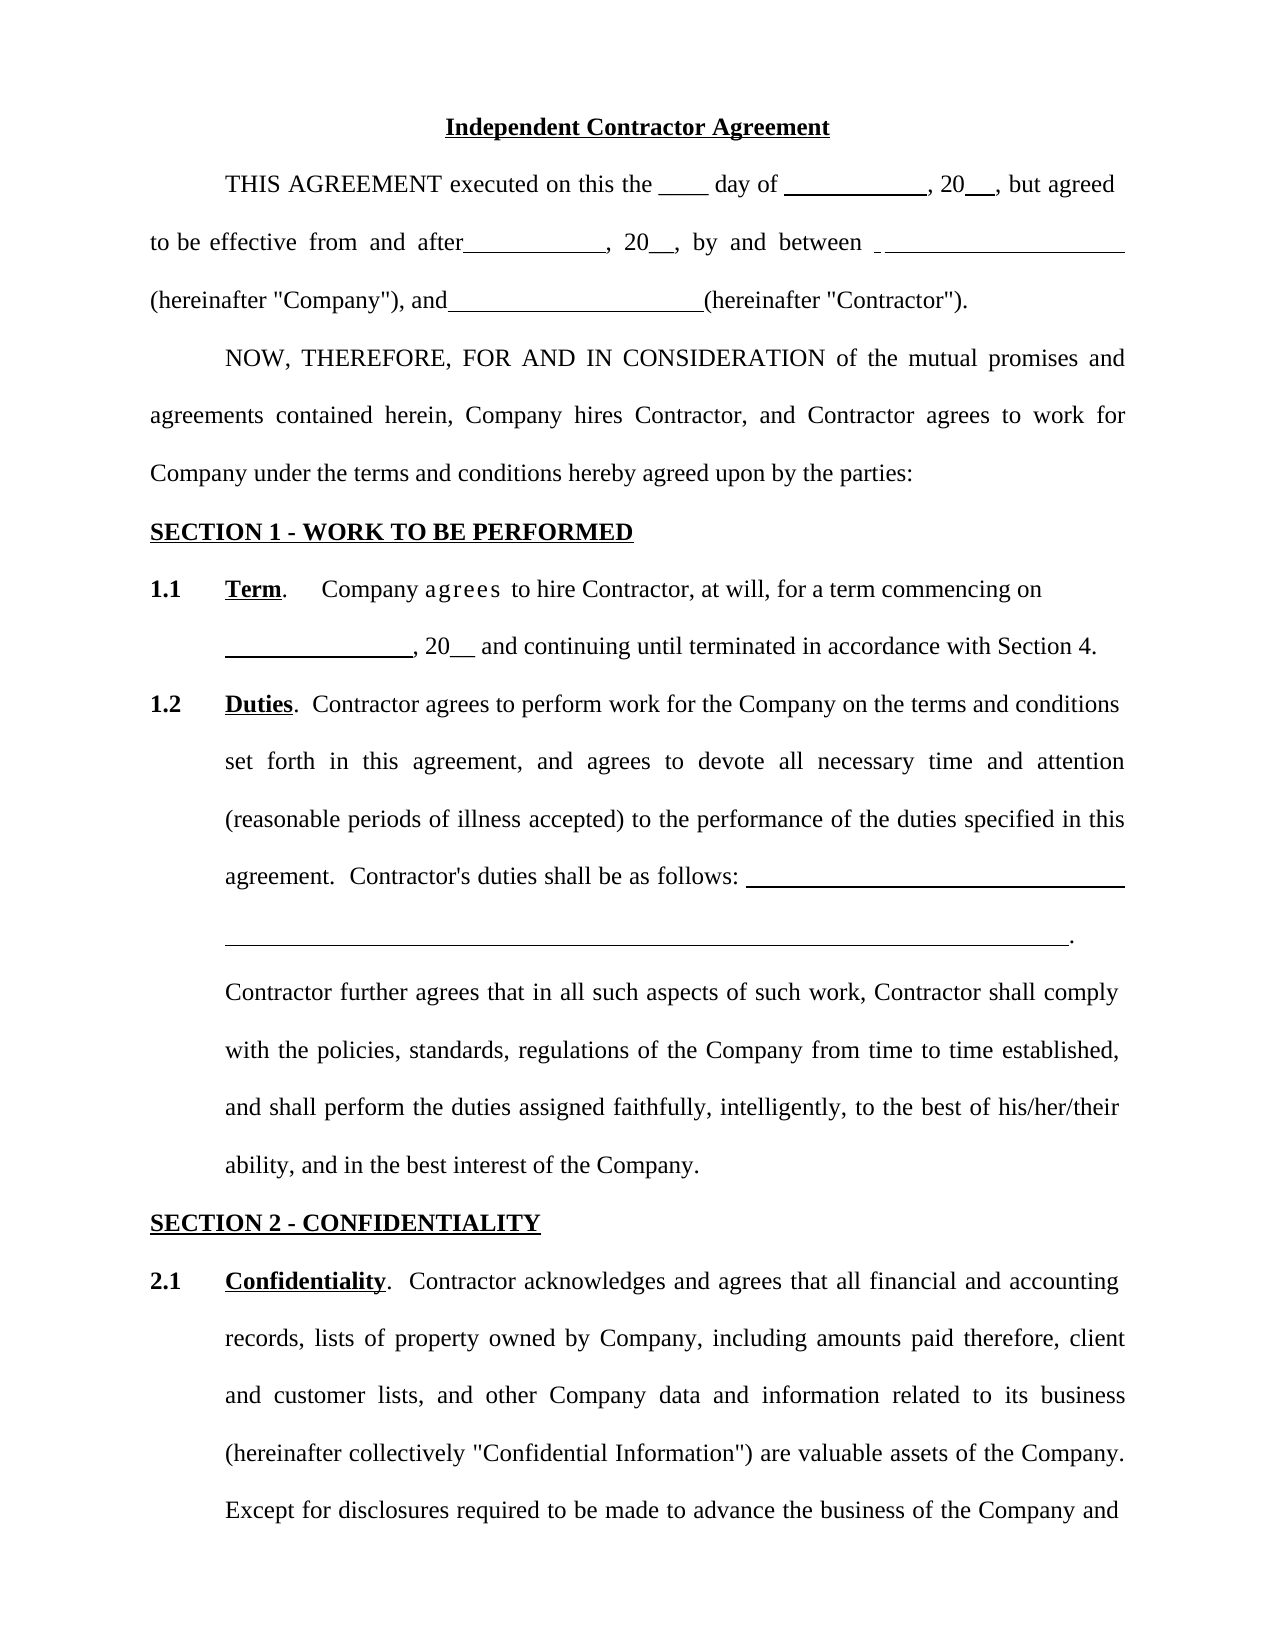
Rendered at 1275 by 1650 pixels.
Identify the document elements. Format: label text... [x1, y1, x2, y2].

list Duties. Contractor agrees to perform work for the Company on the terms and conditions [150, 689, 1137, 718]
subtitle SECTION 1 - WORK TO BE PERFORMED [150, 517, 1137, 545]
text NOW, THEREFORE, FOR AND IN CONSIDERATION of the mutual promises and agreements contained herein, Company hires Contractor, and Contractor agrees to work for Company under the terms and conditions hereby agreed upon by the parties: [150, 343, 1125, 487]
text . Contractor further agrees that in all such aspects of such work, Contractor shall comply with the policies, standards, regulations of the Company from time to time established, and shall perform the duties assigned faithfully, intelligently, to the best of his/her/their ability, and in the best interest of the Company. [225, 920, 1125, 1178]
list Term. Company agrees to hire Contractor, at will, for a term commencing on [150, 574, 1137, 603]
text (hereinafter "Company"), and (hereinafter "Contractor"). [150, 286, 1137, 314]
subtitle Independent Contractor Agreement [445, 112, 1137, 141]
text records, lists of property owned by Company, including amounts paid therefore, client and customer lists, and other Company data and information related to its business (hereinafter collectively "Confidential Information") are valuable assets of the Company. Except for disclosures required to be made to advance the business of the Company and [225, 1323, 1125, 1524]
text , 20__ and continuing until terminated in accordance with Section 4. [225, 631, 1137, 660]
subtitle SECTION 2 - CONFIDENTIALITY [150, 1208, 1137, 1237]
text set forth in this agreement, and agrees to devote all necessary time and attention (reasonable periods of illness accepted) to the performance of the duties specified in this agreement. Contractor's duties shall be as follows: [225, 746, 1125, 890]
text THIS AGREEMENT executed on this the ____ day of , 20 , but agreed to be effective from and after , 20__, by and between [150, 169, 1125, 256]
list Confidentiality. Contractor acknowledges and agrees that all financial and accounting [150, 1266, 1137, 1294]
